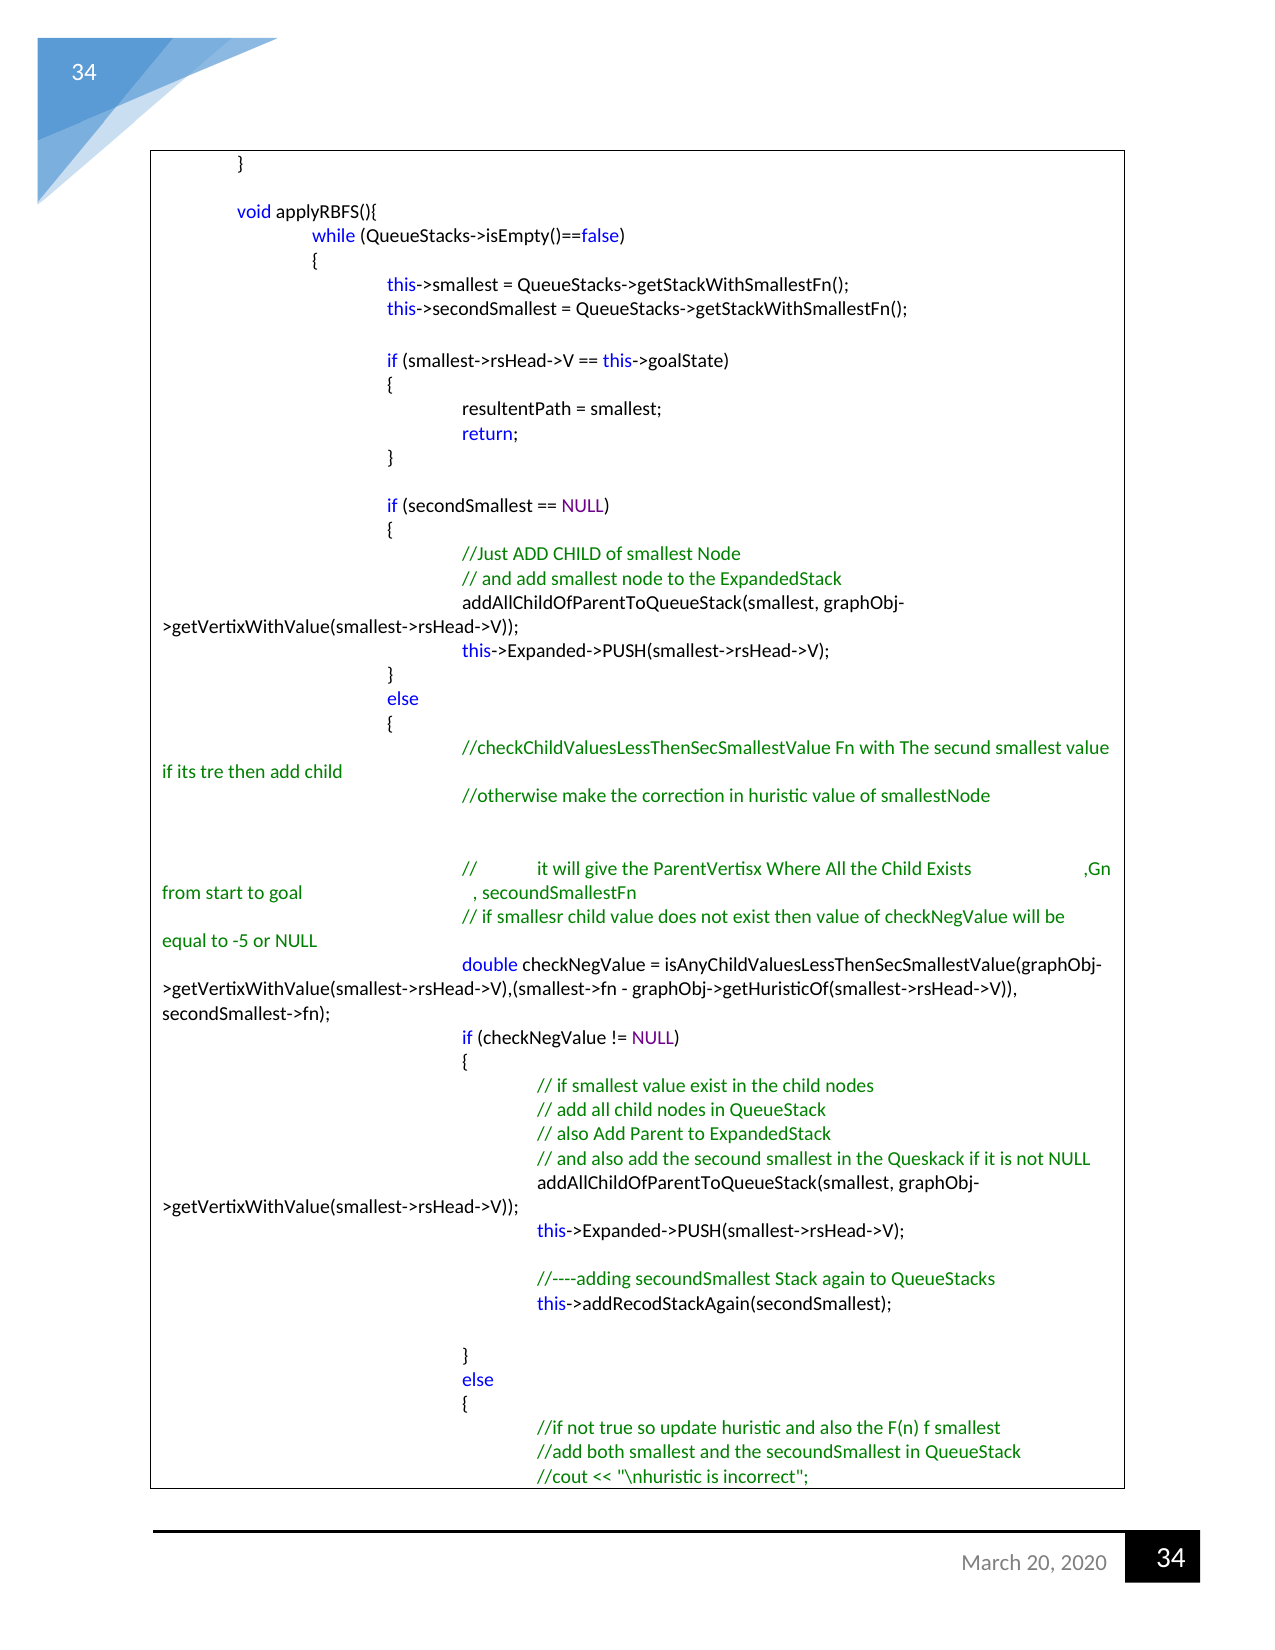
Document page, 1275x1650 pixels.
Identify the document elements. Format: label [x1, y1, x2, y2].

table_cell [151, 151, 1124, 1488]
picture [37, 37, 279, 206]
